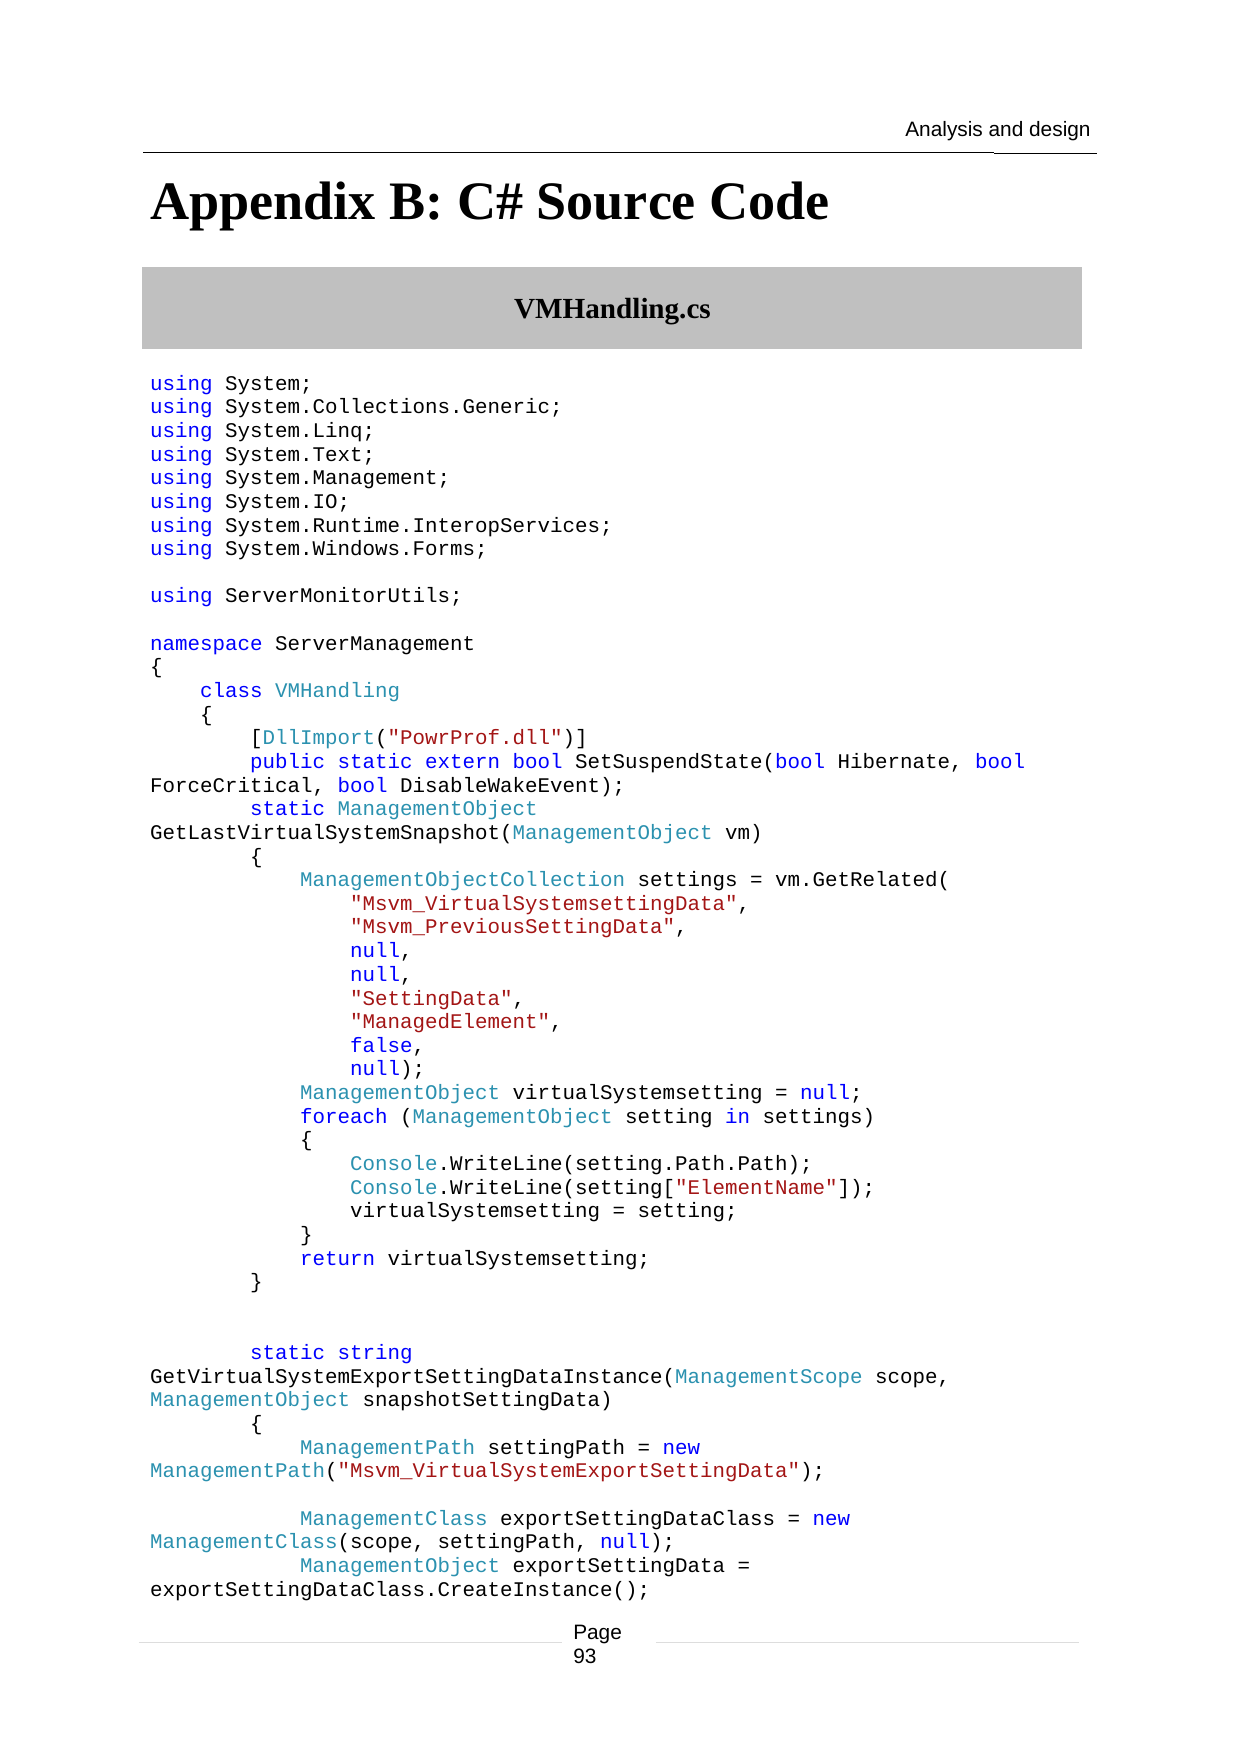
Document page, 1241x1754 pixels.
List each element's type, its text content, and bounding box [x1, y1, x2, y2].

text Console.WriteLine(setting["ElementName"]); [150, 1177, 1090, 1200]
text { [150, 1129, 1090, 1153]
text using System.Runtime.InteropServices; [150, 514, 1090, 538]
text foreach (ManagementObject setting in settings) [150, 1106, 1090, 1129]
text } [150, 1224, 1090, 1248]
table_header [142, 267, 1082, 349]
text [DllImport("PowrProf.dll")] [150, 727, 1090, 751]
text ManagementPath settingPath = new ManagementPath("Msvm_VirtualSystemExportSettingData"); [150, 1437, 1090, 1484]
text null, [150, 940, 1090, 964]
text { [150, 846, 1090, 869]
text using System.Text; [150, 444, 1090, 467]
text using System; [150, 373, 1090, 396]
text public static extern bool SetSuspendState(bool Hibernate, bool ForceCritical, bool DisableWakeEvent); [150, 751, 1090, 798]
text namespace ServerManagement [150, 633, 1090, 656]
text { [150, 704, 1090, 727]
text using System.Collections.Generic; [150, 396, 1090, 420]
text static ManagementObject GetLastVirtualSystemSnapshot(ManagementObject vm) [150, 798, 1090, 846]
text using ServerMonitorUtils; [150, 586, 1090, 609]
text "SettingData", [150, 987, 1090, 1011]
text ManagementClass exportSettingDataClass = new ManagementClass(scope, settingPath, null); [150, 1508, 1090, 1555]
text ManagementObject exportSettingData = exportSettingDataClass.CreateInstance(); [150, 1555, 1090, 1602]
text Console.WriteLine(setting.Path.Path); [150, 1153, 1090, 1177]
subtitle Appendix B: C# Source Code [150, 169, 1090, 231]
text static string GetVirtualSystemExportSettingDataInstance(ManagementScope scope, ManagementObject snapshotSettingData) [150, 1342, 1090, 1413]
text using System.Windows.Forms; [150, 538, 1090, 562]
text null); [150, 1058, 1090, 1082]
text class VMHandling [150, 680, 1090, 704]
text using System.IO; [150, 491, 1090, 514]
text "ManagedElement", [150, 1011, 1090, 1035]
text "Msvm_PreviousSettingData", [150, 917, 1090, 940]
text false, [150, 1035, 1090, 1058]
text virtualSystemsetting = setting; [150, 1200, 1090, 1224]
text ManagementObjectCollection settings = vm.GetRelated( [150, 869, 1090, 893]
text ManagementObject virtualSystemsetting = null; [150, 1082, 1090, 1106]
text { [150, 1413, 1090, 1437]
text { [150, 656, 1090, 680]
text null, [150, 964, 1090, 987]
text using System.Linq; [150, 420, 1090, 444]
text using System.Management; [150, 467, 1090, 491]
text return virtualSystemsetting; [150, 1248, 1090, 1271]
text } [150, 1271, 1090, 1295]
text "Msvm_VirtualSystemsettingData", [150, 893, 1090, 917]
